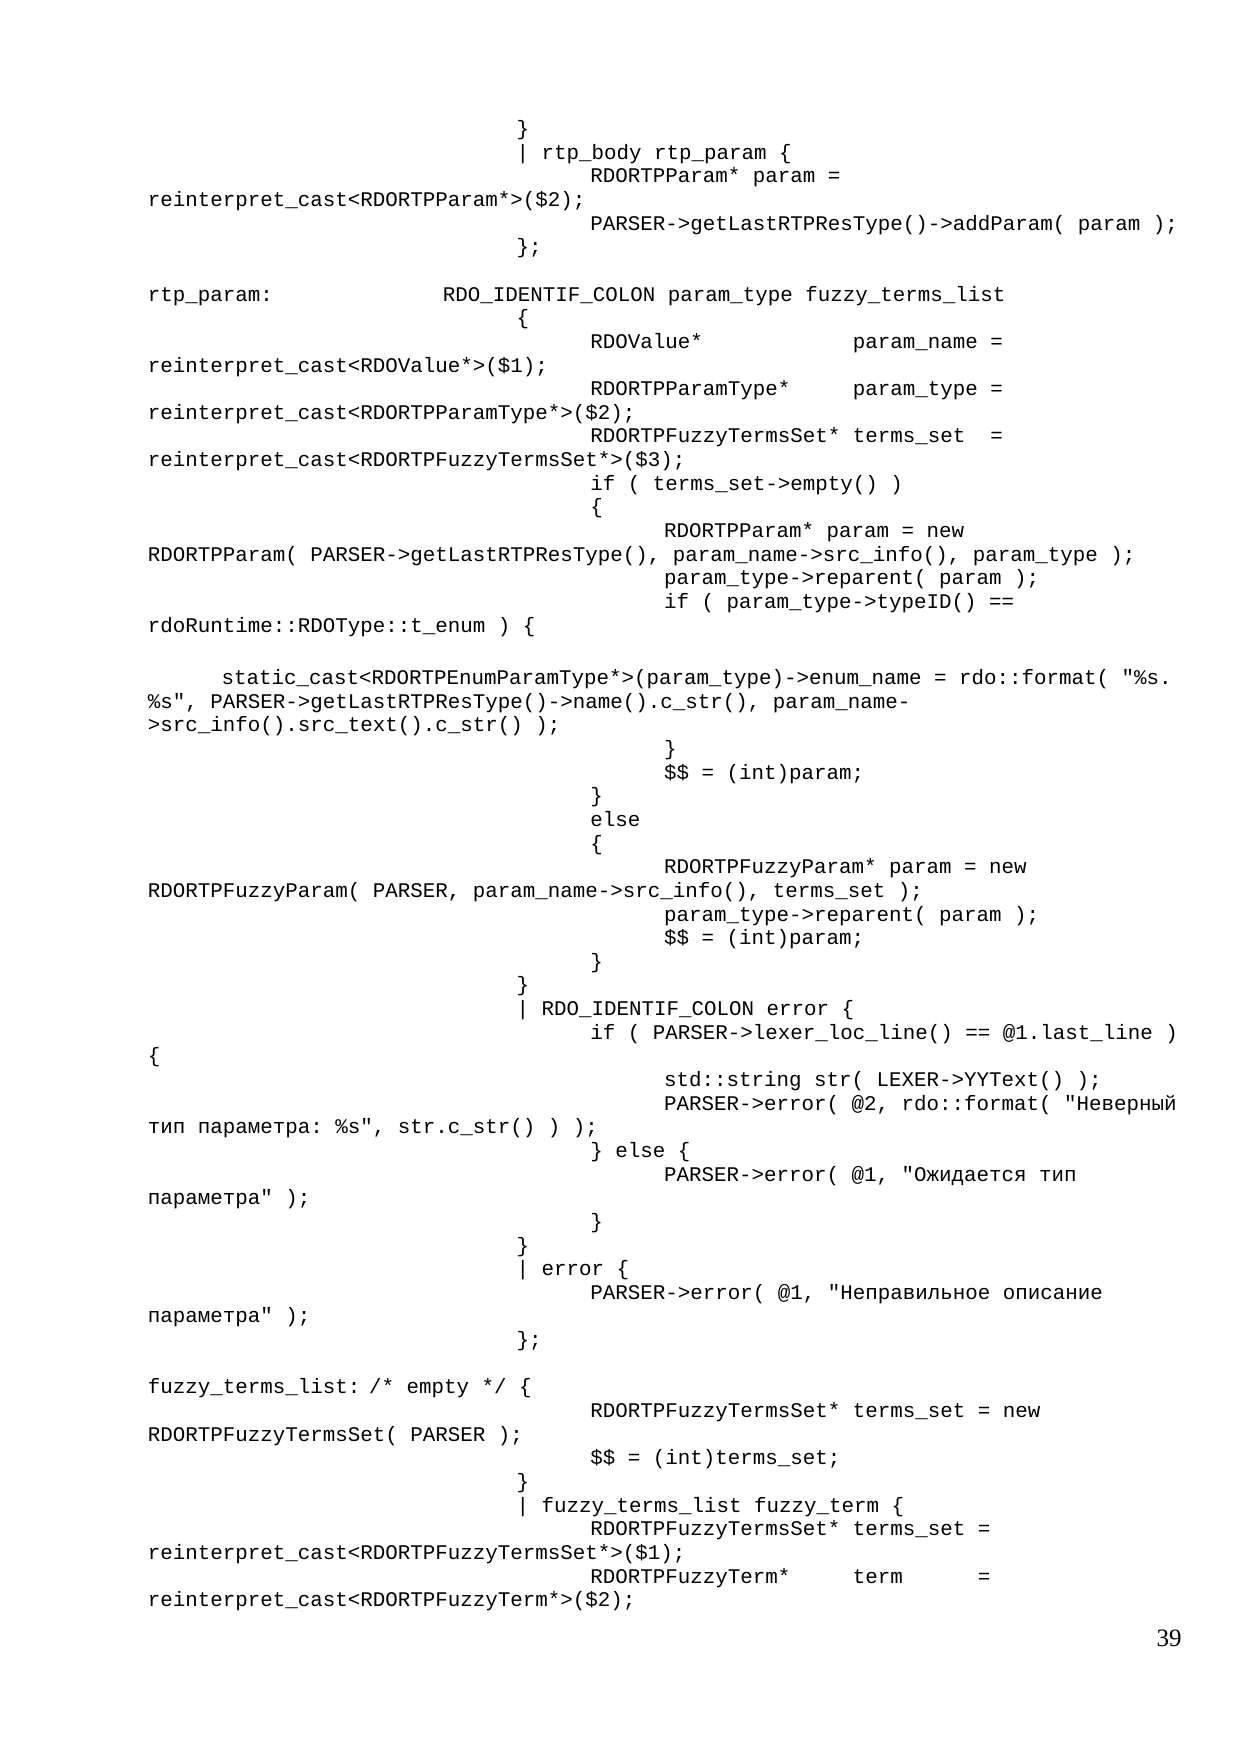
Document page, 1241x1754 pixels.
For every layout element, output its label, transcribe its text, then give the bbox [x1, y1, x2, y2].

text RDORTPParamType* param_type = reinterpret_cast<RDORTPParamType*>($2); [148, 378, 1181, 426]
text } [148, 1211, 1181, 1234]
text param_type->reparent( param ); [148, 567, 1181, 591]
text }; [148, 1329, 1181, 1353]
text RDORTPFuzzyTermsSet* terms_set = reinterpret_cast<RDORTPFuzzyTermsSet*>($3); [148, 426, 1181, 473]
text $$ = (int)param; [148, 927, 1181, 951]
text } [148, 118, 1181, 142]
text | error { [148, 1258, 1181, 1282]
text } [148, 1471, 1181, 1495]
text else [148, 809, 1181, 833]
text PARSER->getLastRTPResType()->addParam( param ); [148, 213, 1181, 236]
text fuzzy_terms_list: /* empty */ { [148, 1376, 1181, 1400]
text } [148, 1234, 1181, 1258]
text PARSER->error( @2, rdo::format( "Неверный тип параметра: %s", str.c_str() ) ); [148, 1093, 1181, 1140]
text if ( terms_set->empty() ) [148, 473, 1181, 496]
text } else { [148, 1140, 1181, 1164]
text RDOValue* param_name = reinterpret_cast<RDOValue*>($1); [148, 331, 1181, 378]
text | RDO_IDENTIF_COLON error { [148, 998, 1181, 1022]
text PARSER->error( @1, "Неправильное описание параметра" ); [148, 1282, 1181, 1329]
text { [148, 307, 1181, 331]
text $$ = (int)param; [148, 762, 1181, 785]
text RDORTPParam* param = new RDORTPParam( PARSER->getLastRTPResType(), param_name->src_info(), param_type ); [148, 520, 1181, 567]
text | rtp_body rtp_param { [148, 142, 1181, 165]
text } [148, 785, 1181, 809]
text RDORTPFuzzyTermsSet* terms_set = reinterpret_cast<RDORTPFuzzyTermsSet*>($1); [148, 1518, 1181, 1566]
text { [148, 833, 1181, 856]
text } [148, 974, 1181, 998]
text static_cast<RDORTPEnumParamType*>(param_type)->enum_name = rdo::format( "%s.%s", PARSER->getLastRTPResType()->name().c_str(), param_name->src_info().src_text().c_str() ); [148, 638, 1181, 738]
text std::string str( LEXER->YYText() ); [148, 1069, 1181, 1093]
text RDORTPFuzzyTerm* term = reinterpret_cast<RDORTPFuzzyTerm*>($2); [148, 1566, 1181, 1613]
text param_type->reparent( param ); [148, 903, 1181, 927]
text RDORTPFuzzyTermsSet* terms_set = new RDORTPFuzzyTermsSet( PARSER ); [148, 1400, 1181, 1447]
text rtp_param: RDO_IDENTIF_COLON param_type fuzzy_terms_list [148, 284, 1181, 307]
text RDORTPParam* param = reinterpret_cast<RDORTPParam*>($2); [148, 165, 1181, 213]
text RDORTPFuzzyParam* param = new RDORTPFuzzyParam( PARSER, param_name->src_info(), terms_set ); [148, 856, 1181, 903]
text } [148, 951, 1181, 974]
text | fuzzy_terms_list fuzzy_term { [148, 1495, 1181, 1518]
text } [148, 738, 1181, 762]
text if ( param_type->typeID() == rdoRuntime::RDOType::t_enum ) { [148, 591, 1181, 638]
text if ( PARSER->lexer_loc_line() == @1.last_line ) { [148, 1022, 1181, 1069]
text PARSER->error( @1, "Ожидается тип параметра" ); [148, 1164, 1181, 1211]
text { [148, 496, 1181, 520]
text $$ = (int)terms_set; [148, 1447, 1181, 1471]
text }; [148, 236, 1181, 260]
